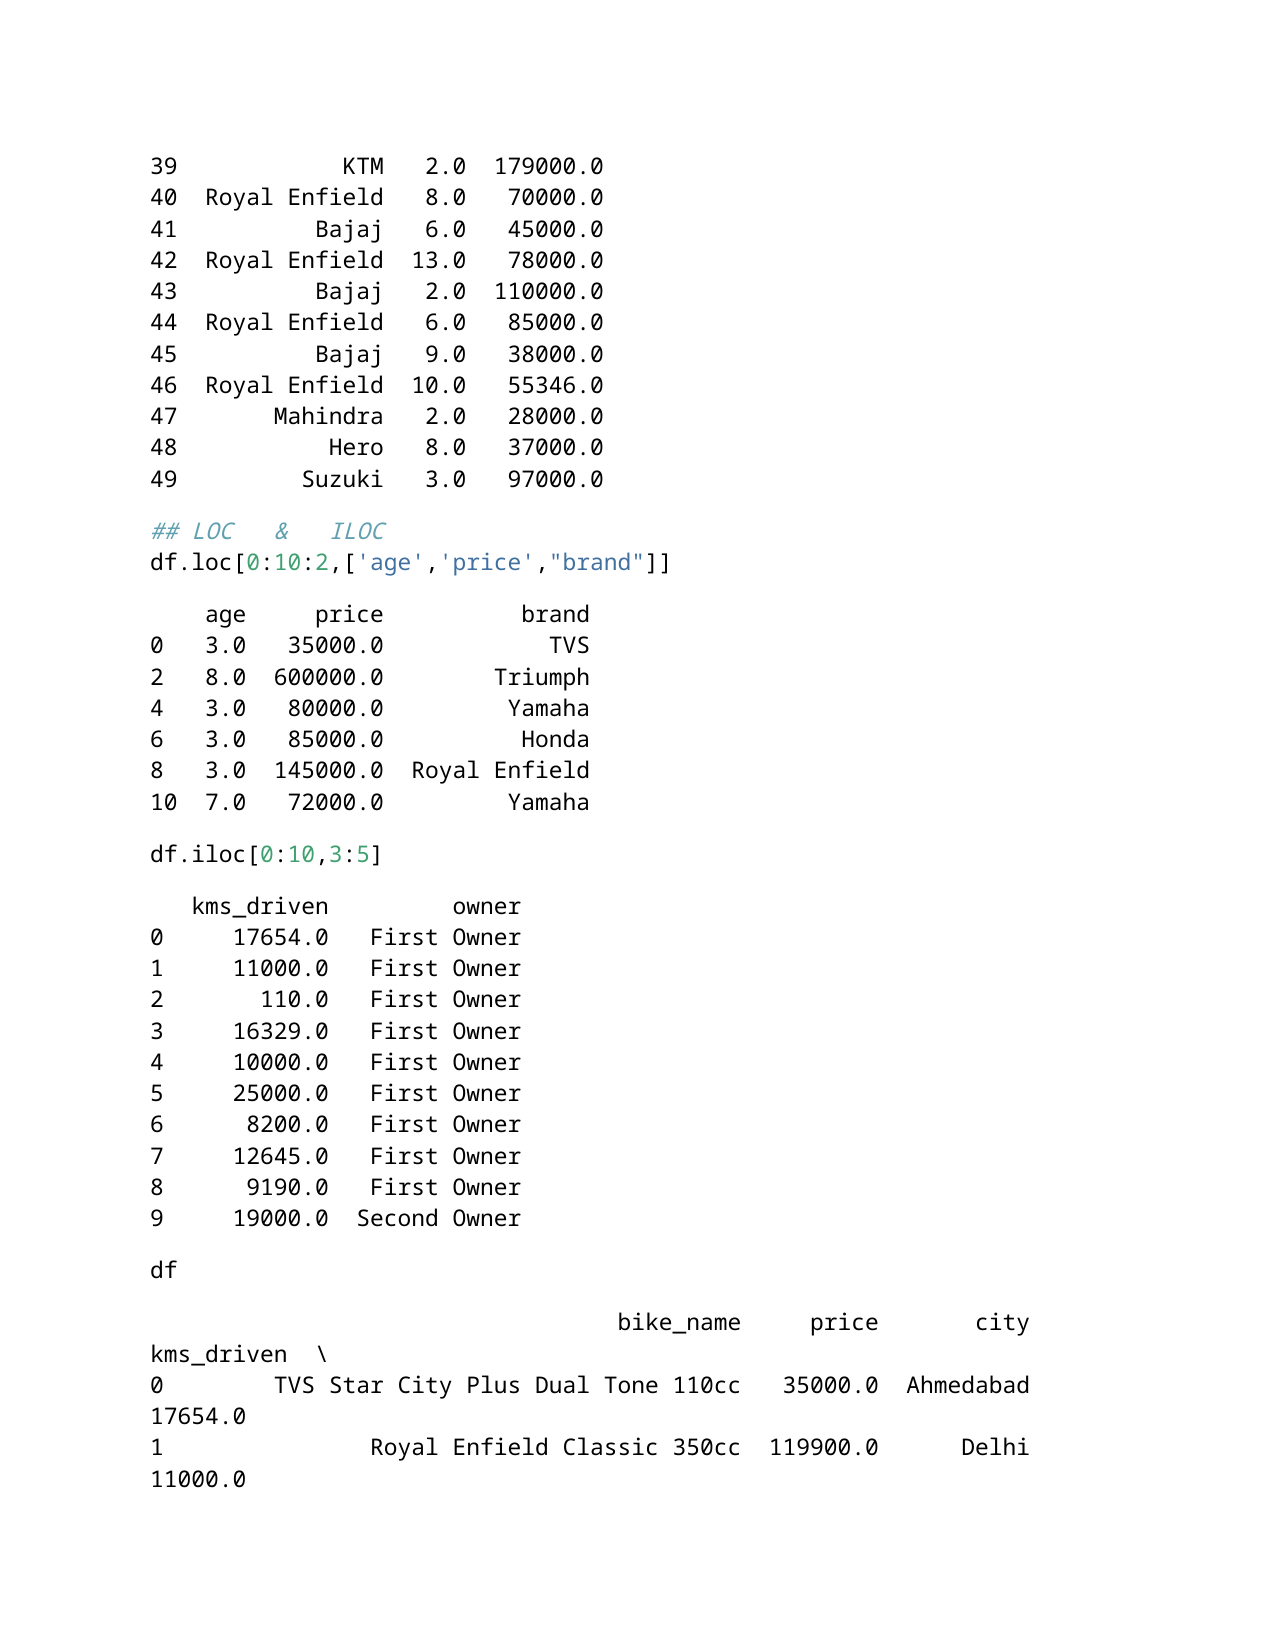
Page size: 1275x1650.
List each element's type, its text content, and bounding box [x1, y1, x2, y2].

text kms_driven owner 0 17654.0 First Owner 1 11000.0 First Owner 2 110.0 First Owner 3 16329.0 First Owner 4 10000.0 First Owner 5 25000.0 First Owner 6 8200.0 First Owner 7 12645.0 First Owner 8 9190.0 First Owner 9 19000.0 Second Owner [150, 889, 1125, 1233]
text df.iloc[0:10,3:5] [150, 837, 1125, 869]
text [150, 150, 1125, 494]
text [150, 1306, 1125, 1494]
text df [150, 1254, 1125, 1285]
text age price brand 0 3.0 35000.0 TVS 2 8.0 600000.0 Triumph 4 3.0 80000.0 Yamaha 6 3.0 85000.0 Honda 8 3.0 145000.0 Royal Enfield 10 7.0 72000.0 Yamaha [150, 598, 1125, 817]
text ## LOC & ILOC df.loc[0:10:2,['age','price',"brand"]] [150, 514, 1125, 577]
